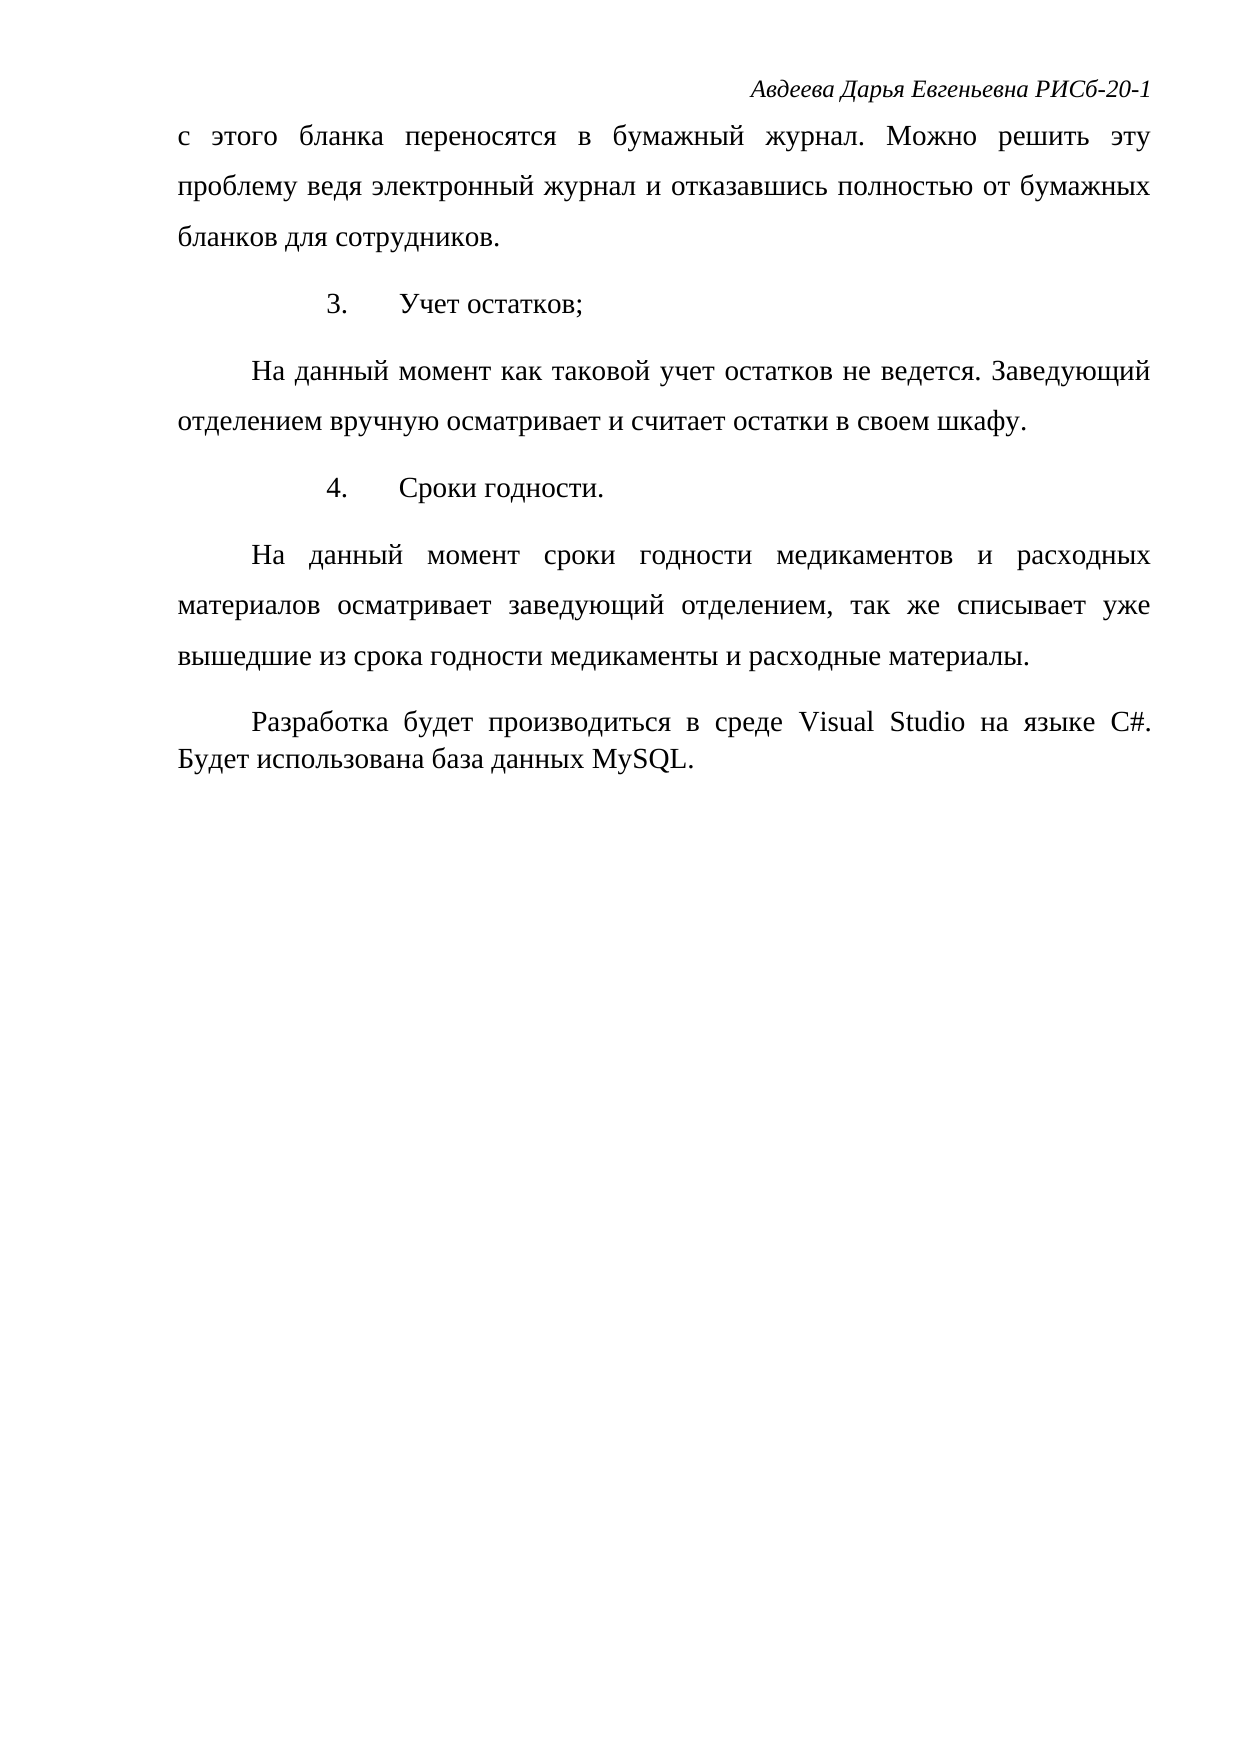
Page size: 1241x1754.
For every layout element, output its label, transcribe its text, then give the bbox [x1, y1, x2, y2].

text На данный момент сроки годности медикаментов и расходных материалов осматривает заведующий отделением, так же списывает уже вышедшие из срока годности медикаменты и расходные материалы. [177, 537, 1152, 671]
text Разработка будет производиться в среде Visual Studio на языке C#. Будет использована база данных MySQL. [177, 704, 1152, 774]
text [177, 118, 1152, 252]
list Учет остатков; [252, 286, 1152, 319]
text На данный момент как таковой учет остатков не ведется. Заведующий отделением вручную осматривает и считает остатки в своем шкафу. [177, 353, 1152, 437]
list Сроки годности. [252, 470, 1152, 503]
